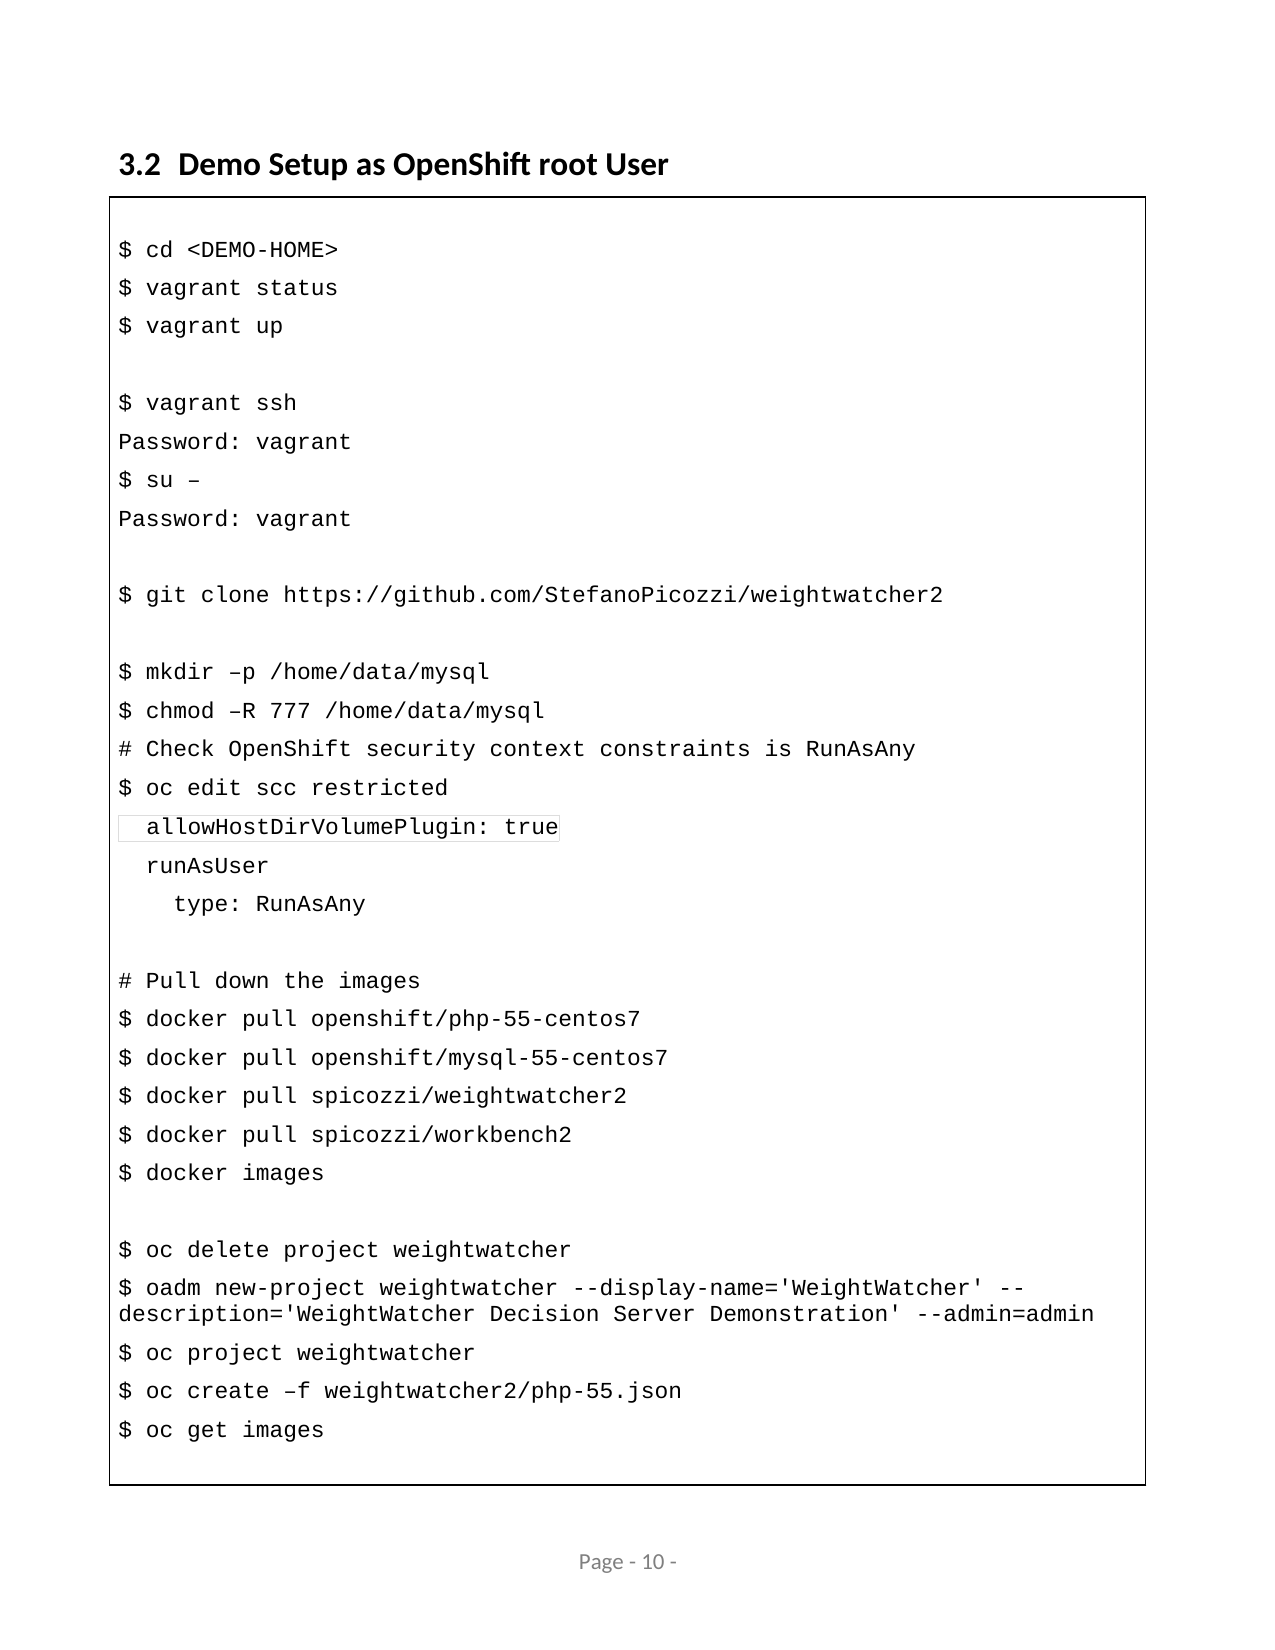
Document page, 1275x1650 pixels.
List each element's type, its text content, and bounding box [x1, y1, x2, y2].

list Password: vagrant [110, 427, 1145, 456]
list $ git clone https://github.com/StefanoPicozzi/weightwatcher2 [110, 581, 1145, 610]
list $ mkdir –p /home/data/mysql [110, 658, 1145, 687]
list $ oc edit scc restricted [110, 773, 1145, 802]
list type: RunAsAny [110, 889, 1145, 918]
list $ chmod –R 777 /home/data/mysql [110, 696, 1145, 725]
list runAsUser [110, 851, 1145, 880]
list $ cd <DEMO-HOME> [110, 235, 1145, 264]
list $ docker pull spicozzi/workbench2 [110, 1120, 1145, 1149]
list Password: vagrant [110, 504, 1145, 533]
list $ docker images [110, 1158, 1145, 1187]
list $ docker pull openshift/mysql-55-centos7 [110, 1043, 1145, 1072]
list $ oc create –f weightwatcher2/php-55.json [110, 1376, 1145, 1406]
list allowHostDirVolumePlugin: true [110, 811, 1145, 841]
list $ oadm new-project weightwatcher --display-name='WeightWatcher' --description='WeightWatcher Decision Server Demonstration' --admin=admin [110, 1274, 1145, 1329]
list # Check OpenShift security context constraints is RunAsAny [110, 734, 1145, 763]
list $ oc get images [110, 1415, 1145, 1444]
list $ oc delete project weightwatcher [110, 1235, 1145, 1264]
list $ su – [110, 465, 1145, 494]
subtitle Demo Setup as OpenShift root User [118, 143, 1137, 184]
list $ oc project weightwatcher [110, 1338, 1145, 1367]
list # Pull down the images [110, 966, 1145, 995]
list $ docker pull openshift/php-55-centos7 [110, 1004, 1145, 1034]
list $ docker pull spicozzi/weightwatcher2 [110, 1081, 1145, 1111]
list $ vagrant ssh [110, 388, 1145, 418]
list $ vagrant status [110, 273, 1145, 302]
list $ vagrant up [110, 312, 1145, 341]
